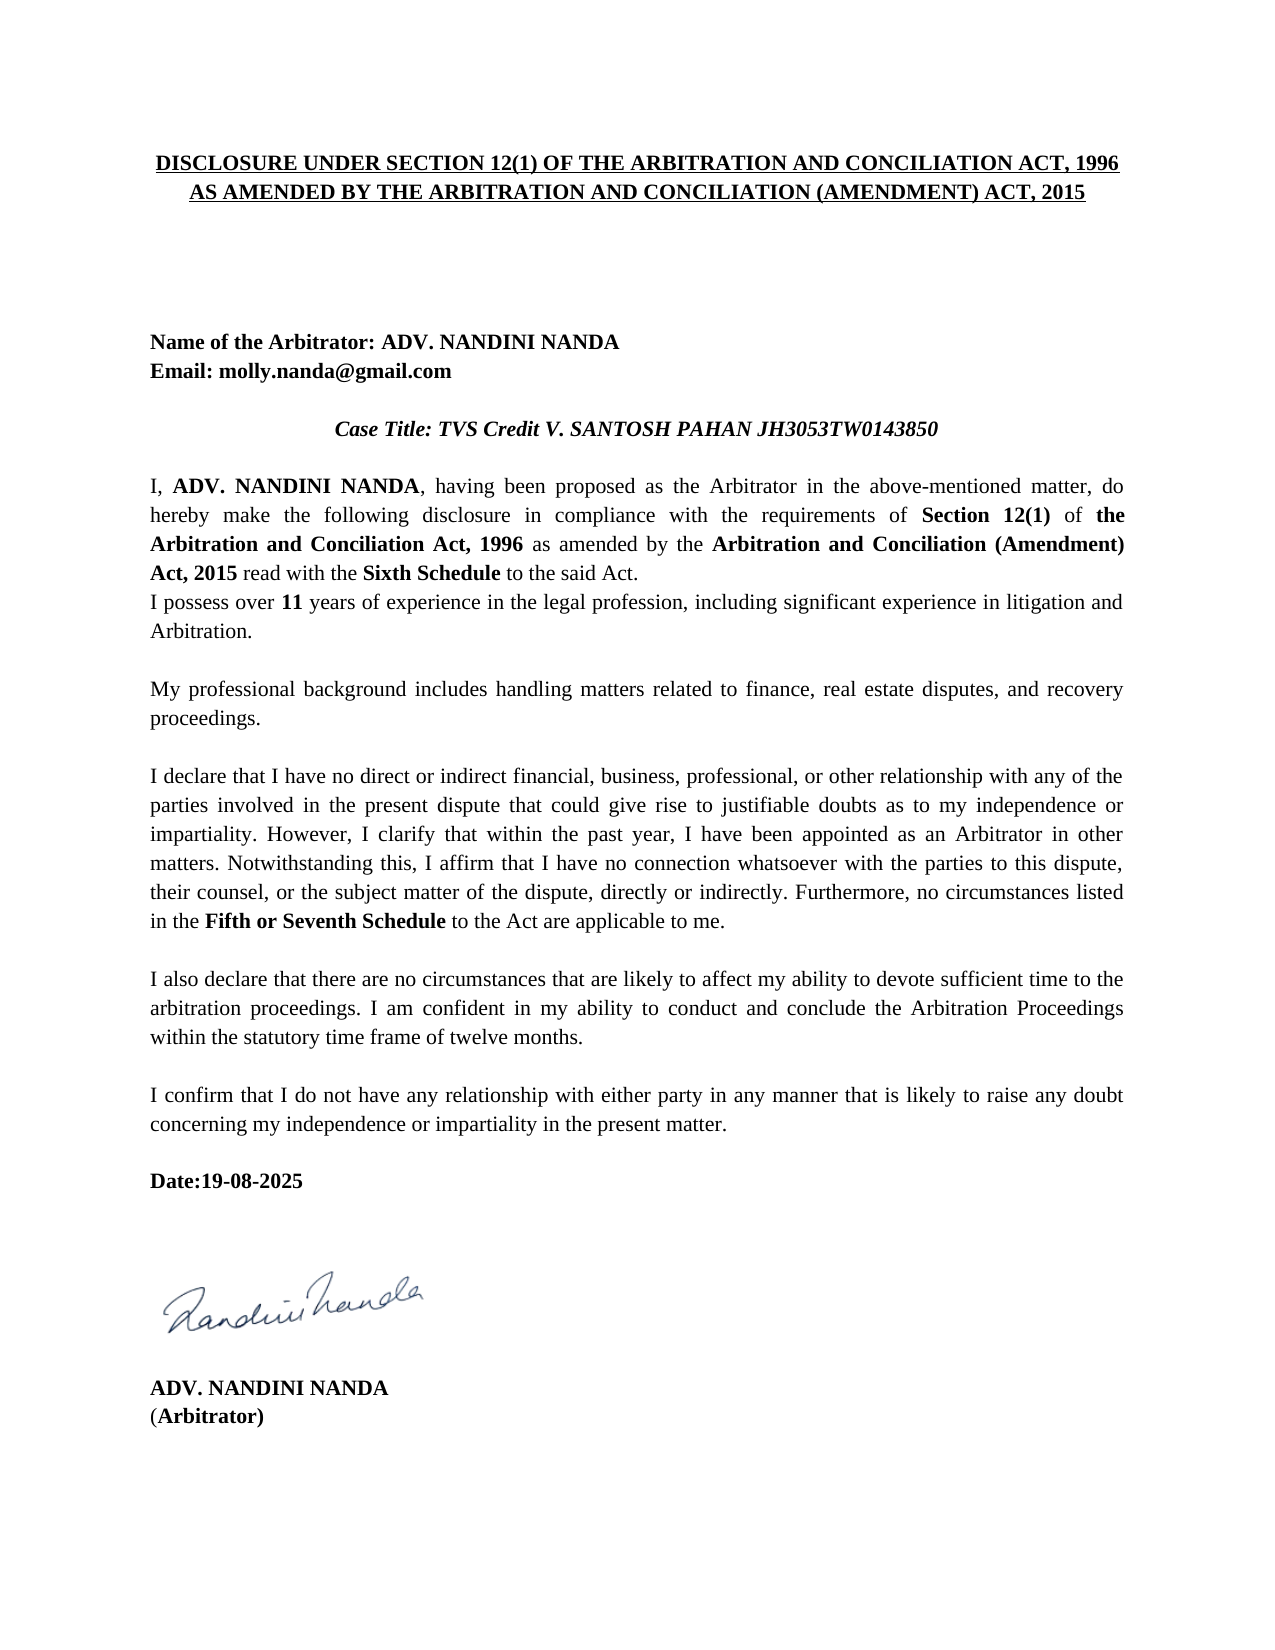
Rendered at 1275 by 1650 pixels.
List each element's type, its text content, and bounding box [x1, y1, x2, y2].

text Date:19-08-2025 [150, 1139, 1125, 1224]
text ADV. NANDINI NANDA (Arbitrator) [150, 1345, 1125, 1429]
text I, ADV. NANDINI NANDA, having been proposed as the Arbitrator in the above-mentioned matter, do hereby make the following disclosure in compliance with the requirements of Section 12(1) of the Arbitration and Conciliation Act, 1996 as amended by the Arbitration and Conciliation (Amendment) Act, 2015 read with the Sixth Schedule to the said Act. [150, 444, 1125, 586]
text I declare that I have no direct or indirect financial, business, professional, or other relationship with any of the parties involved in the present dispute that could give rise to justifiable doubts as to my independence or impartiality. However, I clarify that within the past year, I have been appointed as an Arbitrator in other matters. Notwithstanding this, I affirm that I have no connection whatsoever with the parties to this dispute, their counsel, or the subject matter of the dispute, directly or indirectly. Furthermore, no circumstances listed in the Fifth or Seventh Schedule to the Act are applicable to me. [150, 734, 1125, 933]
text I confirm that I do not have any relationship with either party in any manner that is likely to raise any doubt concerning my independence or impartiality in the present matter. [150, 1053, 1125, 1136]
text I also declare that there are no circumstances that are likely to affect my ability to devote sufficient time to the arbitration proceedings. I am confident in my ability to conduct and conclude the Arbitration Proceedings within the statutory time frame of twelve months. [150, 937, 1125, 1049]
text Case Title: TVS Credit V. SANTOSH PAHAN JH3053TW0143850 [150, 387, 1125, 441]
text Name of the Arbitrator: ADV. NANDINI NANDA Email: molly.nanda@gmail.com [150, 329, 1125, 383]
picture [150, 1257, 438, 1342]
text DISCLOSURE UNDER SECTION 12(1) OF THE ARBITRATION AND CONCILIATION ACT, 1996 AS AMENDED BY THE ARBITRATION AND CONCILIATION (AMENDMENT) ACT, 2015 [150, 150, 1125, 204]
text I possess over 11 years of experience in the legal profession, including significant experience in litigation and Arbitration. My professional background includes handling matters related to finance, real estate disputes, and recovery proceedings. [150, 589, 1125, 730]
